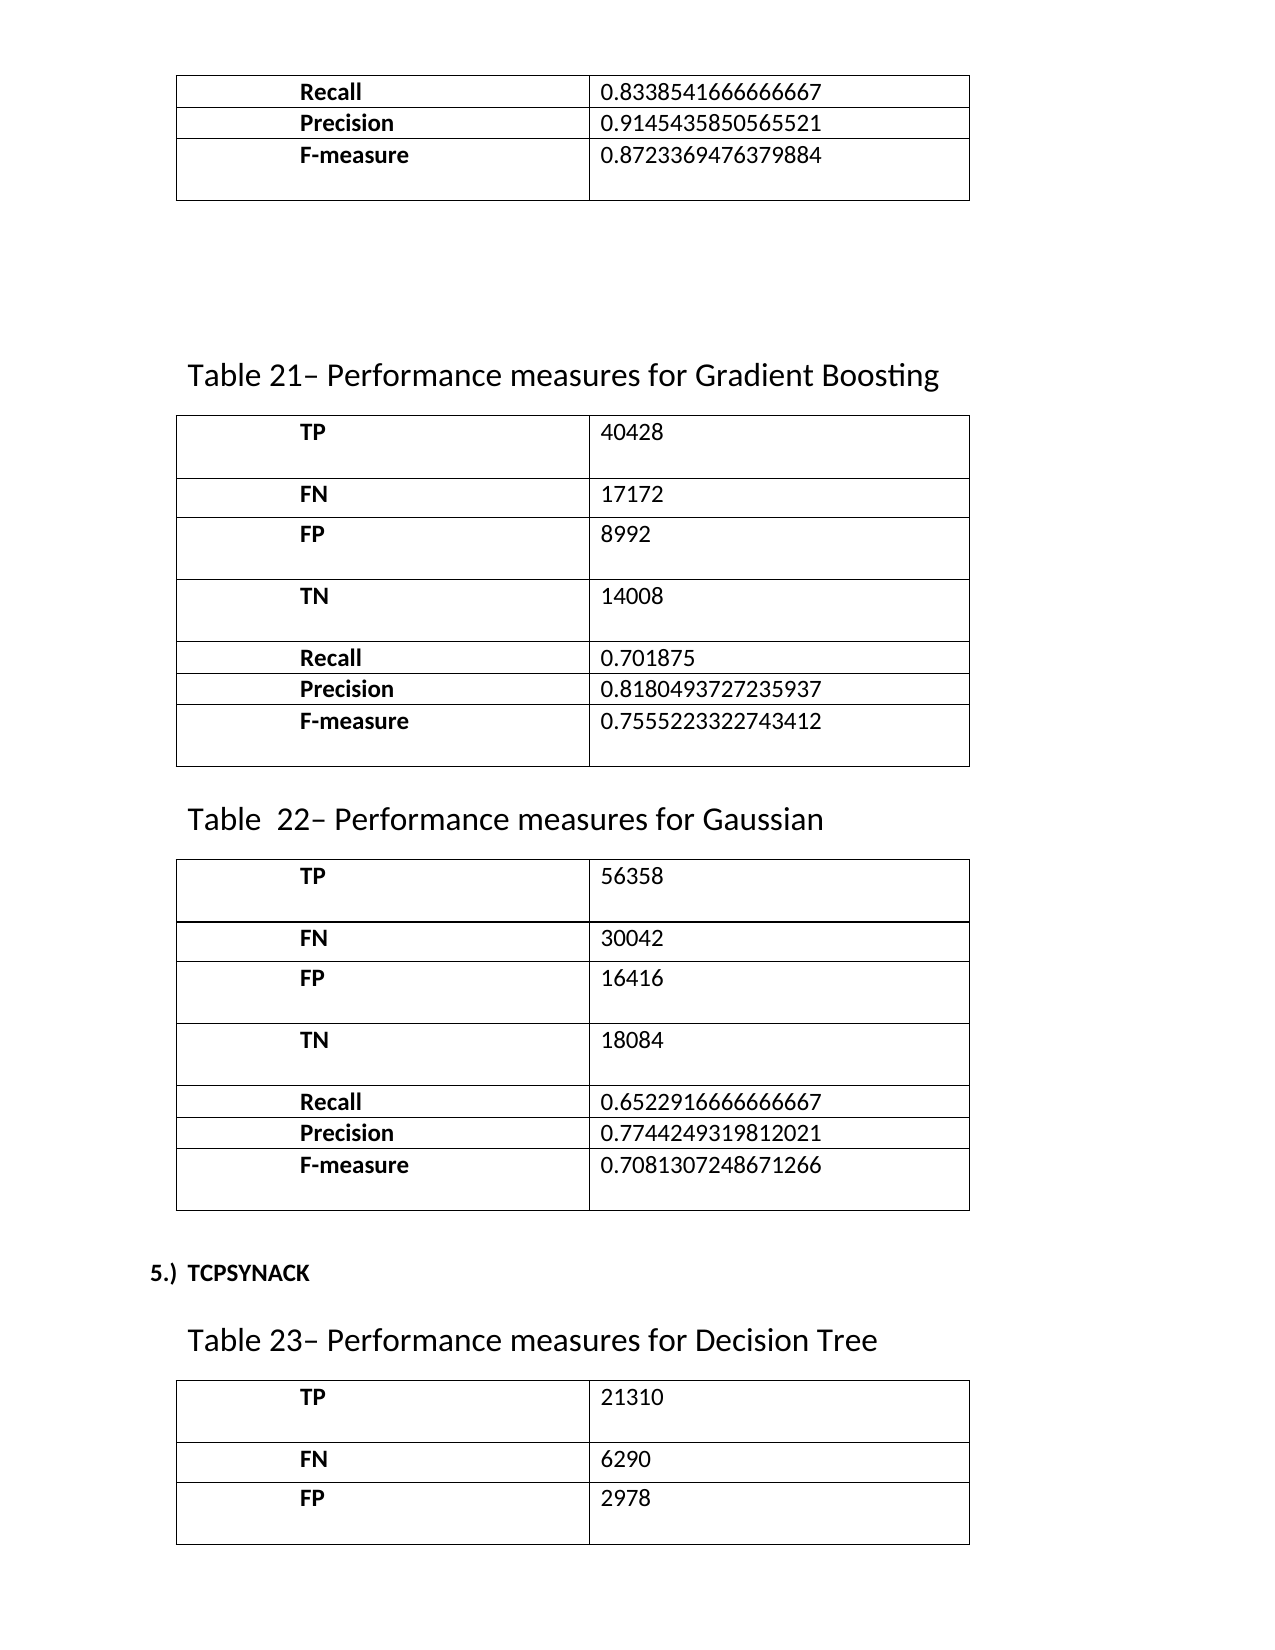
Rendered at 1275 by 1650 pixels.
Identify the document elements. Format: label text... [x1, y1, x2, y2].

table_cell 0.7081307248671266 [590, 1149, 969, 1210]
table_cell Recall [177, 76, 589, 107]
table_cell 0.701875 [590, 642, 969, 673]
list Table 21– Performance measures for Gradient Boosting [187, 354, 1200, 394]
table_cell 0.8338541666666667 [590, 76, 969, 107]
list Table 23– Performance measures for Decision Tree [187, 1318, 1200, 1359]
table_cell 14008 [590, 580, 969, 641]
table_cell 0.7555223322743412 [590, 705, 969, 766]
table_cell F-measure [177, 705, 589, 766]
table_cell 2978 [590, 1483, 969, 1544]
table_cell 30042 [590, 923, 969, 961]
table_cell 8992 [590, 518, 969, 579]
table_cell FP [177, 1483, 589, 1544]
table_cell Precision [177, 674, 589, 704]
table_cell TN [177, 580, 589, 641]
table_header 21310 [590, 1381, 969, 1442]
table_cell 0.7744249319812021 [590, 1118, 969, 1148]
table_header 56358 [590, 860, 969, 921]
table_cell Recall [177, 642, 589, 673]
table_cell F-measure [177, 139, 589, 200]
table_cell 0.6522916666666667 [590, 1086, 969, 1117]
table_cell FN [177, 479, 589, 517]
table_cell Recall [177, 1086, 589, 1117]
table_cell TN [177, 1024, 589, 1085]
table_cell FP [177, 518, 589, 579]
list Table 22– Performance measures for Gaussian [187, 798, 1200, 838]
table_cell Precision [177, 108, 589, 138]
table_cell F-measure [177, 1149, 589, 1210]
table_header TP [177, 416, 589, 477]
table_cell 16416 [590, 962, 969, 1023]
table_cell 6290 [590, 1443, 969, 1482]
list TCPSYNACK [150, 1257, 1200, 1288]
table_cell 0.9145435850565521 [590, 108, 969, 138]
table_cell Precision [177, 1118, 589, 1148]
table_cell 0.8180493727235937 [590, 674, 969, 704]
table_cell 0.8723369476379884 [590, 139, 969, 200]
table_cell FN [177, 1443, 589, 1482]
table_header TP [177, 1381, 589, 1442]
table_header TP [177, 860, 589, 921]
table_cell 17172 [590, 479, 969, 517]
table_cell FN [177, 923, 589, 961]
table_cell FP [177, 962, 589, 1023]
table_cell 18084 [590, 1024, 969, 1085]
table_header 40428 [590, 416, 969, 477]
